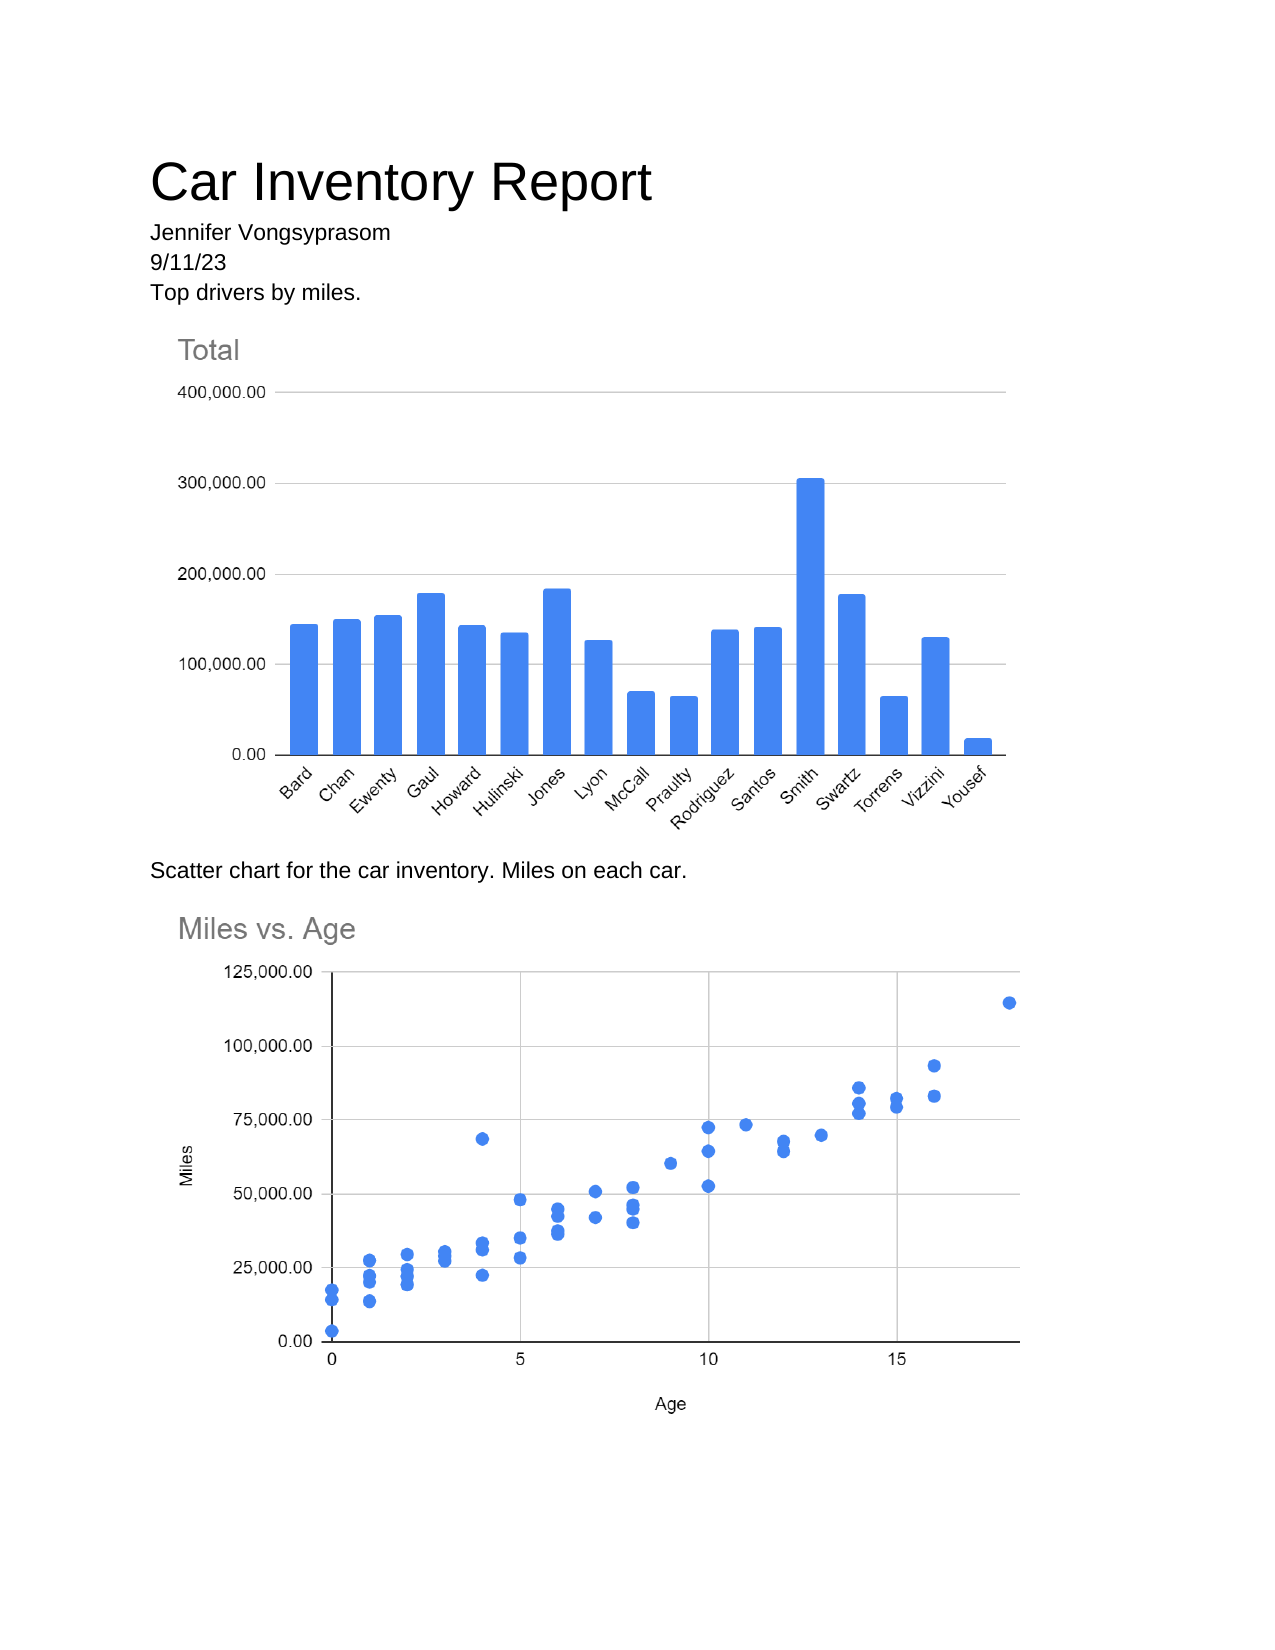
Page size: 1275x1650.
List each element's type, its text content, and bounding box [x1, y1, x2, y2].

text Top drivers by miles. [150, 279, 1125, 305]
text 9/11/23 [150, 249, 1125, 275]
title Car Inventory Report [150, 150, 1125, 212]
text Jennifer Vongsyprasom [150, 218, 1125, 245]
text Scatter chart for the car inventory. Miles on each car. [150, 857, 1125, 883]
picture [150, 309, 1033, 854]
picture [150, 887, 1047, 1441]
